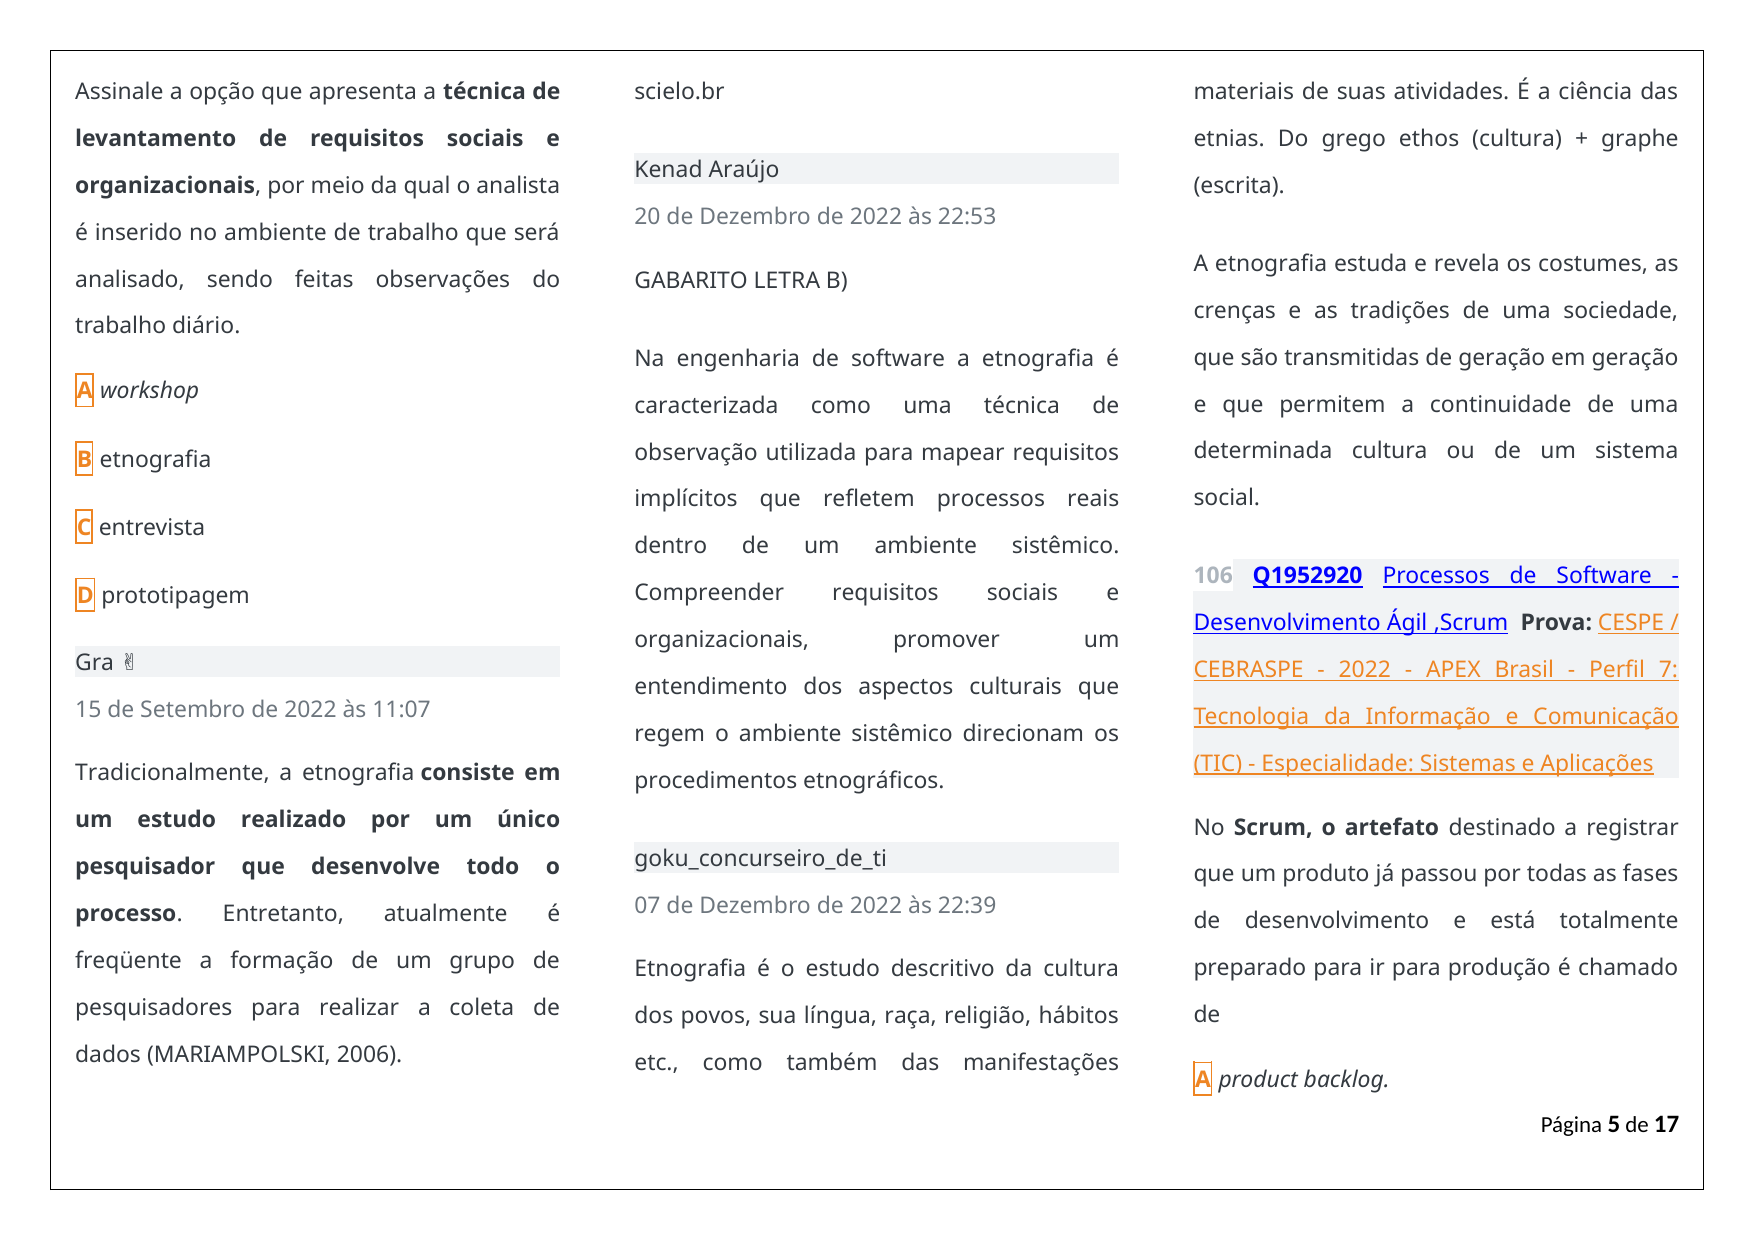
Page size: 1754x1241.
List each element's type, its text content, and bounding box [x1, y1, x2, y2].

text scielo.br [634, 75, 1119, 106]
text goku_concurseiro_de_ti [634, 842, 1119, 873]
text GABARITO LETRA B) [634, 263, 1119, 295]
text 20 de Dezembro de 2022 às 22:53 [634, 200, 1119, 231]
text D prototipagem [95, 578, 560, 612]
text 106 Q1952920 Processos de Software - Desenvolvimento Ágil ,Scrum Prova: CESPE / CEBRASPE - 2022 - APEX Brasil - Perfil 7: Tecnologia da Informação e Comunicação (TIC) - Especialidade: Sistemas e Aplicações [1193, 681, 1679, 726]
text A product backlog. [1212, 1061, 1679, 1096]
text A etnografia estuda e revela os costumes, as crenças e as tradições de uma sociedade, que são transmitidas de geração em geração e que permitem a continuidade de uma determinada cultura ou de um sistema social. [1193, 247, 1679, 512]
text No Scrum, o artefato destinado a registrar que um produto já passou por todas as fases de desenvolvimento e está totalmente preparado para ir para produção é chamado de [1193, 810, 1679, 1029]
text 15 de Setembro de 2022 às 11:07 [75, 693, 560, 724]
text 106 Q1952920 Processos de Software - Desenvolvimento Ágil ,Scrum Prova: CESPE / CEBRASPE - 2022 - APEX Brasil - Perfil 7: Tecnologia da Informação e Comunicação (TIC) - Especialidade: Sistemas e Aplicações [1193, 559, 1679, 680]
text Tradicionalmente, a etnografia consiste em um estudo realizado por um único pesquisador que desenvolve todo o processo. Entretanto, atualmente é freqüente a formação de um grupo de pesquisadores para realizar a coleta de dados (MARIAMPOLSKI, 2006). [75, 756, 560, 1069]
text B etnografia [93, 441, 560, 476]
text Assinale a opção que apresenta a técnica de levantamento de requisitos sociais e organizacionais, por meio da qual o analista é inserido no ambiente de trabalho que será analisado, sendo feitas observações do trabalho diário. [75, 75, 560, 341]
text Kenad Araújo [634, 153, 1119, 184]
text Etnografia é o estudo descritivo da cultura dos povos, sua língua, raça, religião, hábitos etc., como também das manifestações materiais de suas atividades. É a ciência das etnias. Do grego ethos (cultura) + graphe (escrita). [634, 952, 1119, 1077]
text Gra ✌ [75, 646, 560, 677]
text C entrevista [93, 509, 560, 544]
text 07 de Dezembro de 2022 às 22:39 [634, 888, 1119, 920]
text A workshop [94, 373, 560, 407]
text 106 Q1952920 Processos de Software - Desenvolvimento Ágil ,Scrum Prova: CESPE / CEBRASPE - 2022 - APEX Brasil - Perfil 7: Tecnologia da Informação e Comunicação (TIC) - Especialidade: Sistemas e Aplicações [1193, 727, 1679, 778]
text Na engenharia de software a etnografia é caracterizada como uma técnica de observação utilizada para mapear requisitos implícitos que refletem processos reais dentro de um ambiente sistêmico. Compreender requisitos sociais e organizacionais, promover um entendimento dos aspectos culturais que regem o ambiente sistêmico direcionam os procedimentos etnográficos. [634, 342, 1119, 795]
text Etnografia é o estudo descritivo da cultura dos povos, sua língua, raça, religião, hábitos etc., como também das manifestações materiais de suas atividades. É a ciência das etnias. Do grego ethos (cultura) + graphe (escrita). [1193, 75, 1679, 200]
